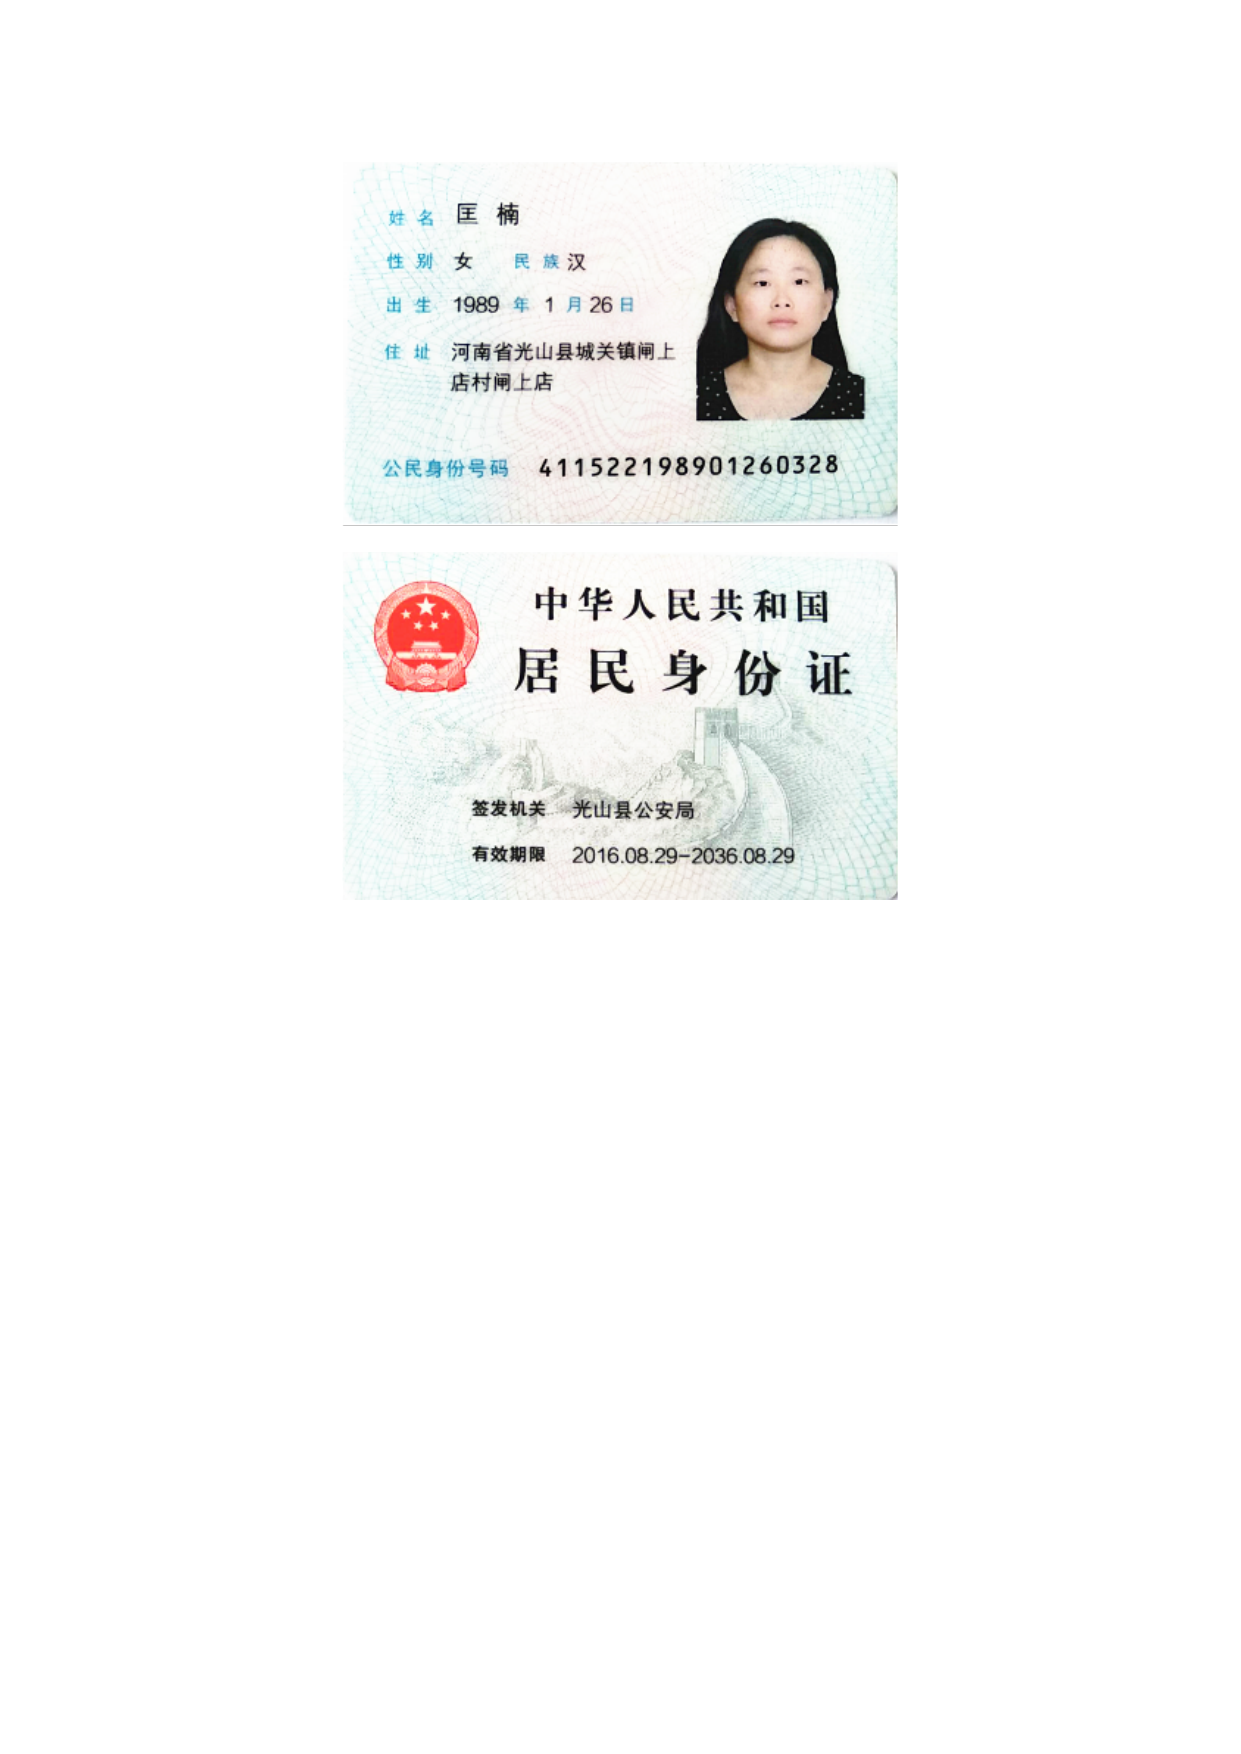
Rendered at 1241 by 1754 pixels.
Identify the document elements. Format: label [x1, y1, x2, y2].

picture [342, 162, 898, 527]
picture [342, 552, 898, 900]
